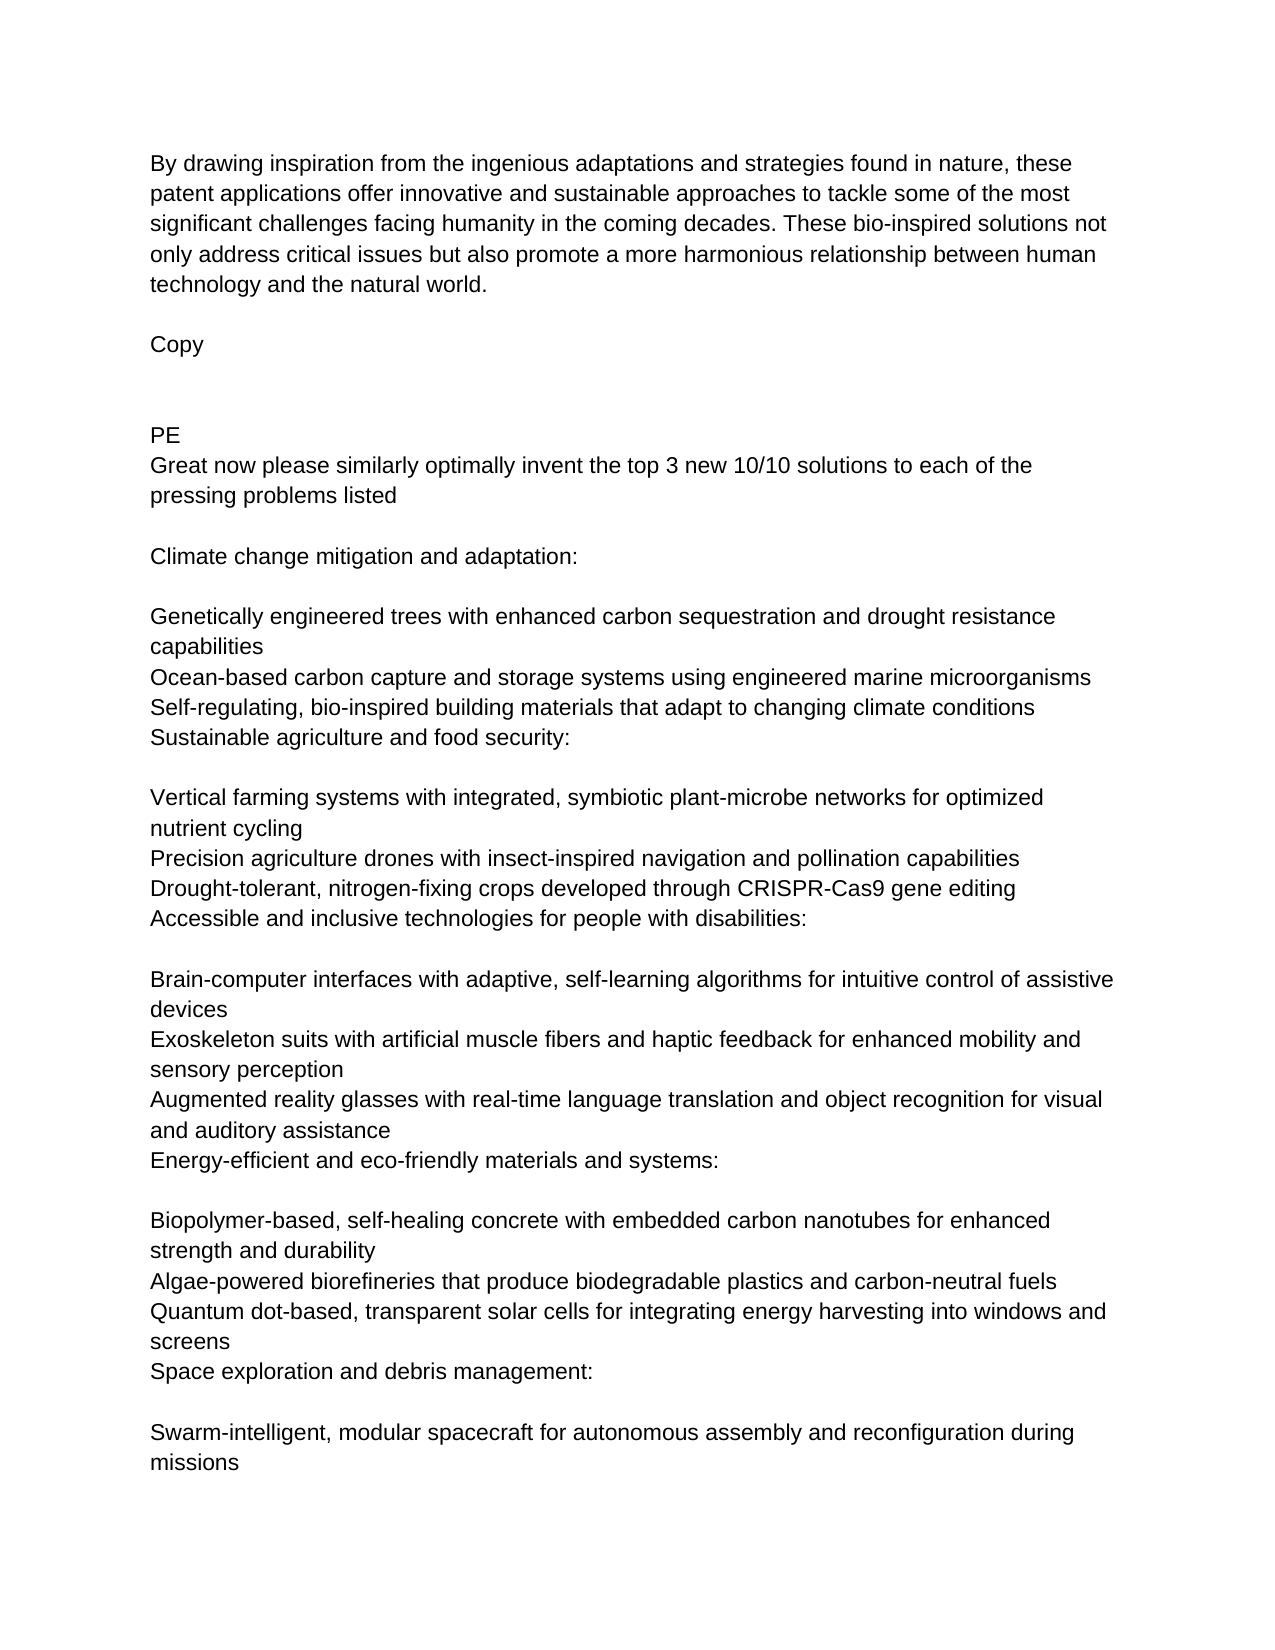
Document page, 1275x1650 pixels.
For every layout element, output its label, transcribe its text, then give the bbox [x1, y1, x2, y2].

text Sustainable agriculture and food security: [150, 724, 1125, 750]
text Ocean-based carbon capture and storage systems using engineered marine microorganisms [150, 663, 1125, 690]
text Swarm-intelligent, modular spacecraft for autonomous assembly and reconfiguration during missions [150, 1419, 1125, 1475]
text Self-regulating, bio-inspired building materials that adapt to changing climate conditions [150, 694, 1125, 720]
text Precision agriculture drones with insect-inspired navigation and pollination capabilities [150, 845, 1125, 871]
text Exoskeleton suits with artificial muscle fibers and haptic feedback for enhanced mobility and sensory perception [150, 1026, 1125, 1083]
text Algae-powered biorefineries that produce biodegradable plastics and carbon-neutral fuels [150, 1268, 1125, 1294]
text PE [150, 422, 1125, 448]
text Brain-computer interfaces with adaptive, self-learning algorithms for intuitive control of assistive devices [150, 966, 1125, 1022]
text Drought-tolerant, nitrogen-fixing crops developed through CRISPR-Cas9 gene editing [150, 875, 1125, 901]
text Augmented reality glasses with real-time language translation and object recognition for visual and auditory assistance [150, 1086, 1125, 1143]
text Space exploration and debris management: [150, 1358, 1125, 1385]
text Biopolymer-based, self-healing concrete with embedded carbon nanotubes for enhanced strength and durability [150, 1207, 1125, 1264]
text Genetically engineered trees with enhanced carbon sequestration and drought resistance capabilities [150, 603, 1125, 660]
text Quantum dot-based, transparent solar cells for integrating energy harvesting into windows and screens [150, 1298, 1125, 1354]
text Copy [150, 331, 1125, 358]
text Accessible and inclusive technologies for people with disabilities: [150, 905, 1125, 932]
text Energy-efficient and eco-friendly materials and systems: [150, 1147, 1125, 1173]
text By drawing inspiration from the ingenious adaptations and strategies found in nature, these patent applications offer innovative and sustainable approaches to tackle some of the most significant challenges facing humanity in the coming decades. These bio-inspired solutions not only address critical issues but also promote a more harmonious relationship between human technology and the natural world. [150, 150, 1125, 297]
text Vertical farming systems with integrated, symbiotic plant-microbe networks for optimized nutrient cycling [150, 784, 1125, 841]
text Great now please similarly optimally invent the top 3 new 10/10 solutions to each of the pressing problems listed [150, 452, 1125, 509]
text Climate change mitigation and adaptation: [150, 543, 1125, 569]
